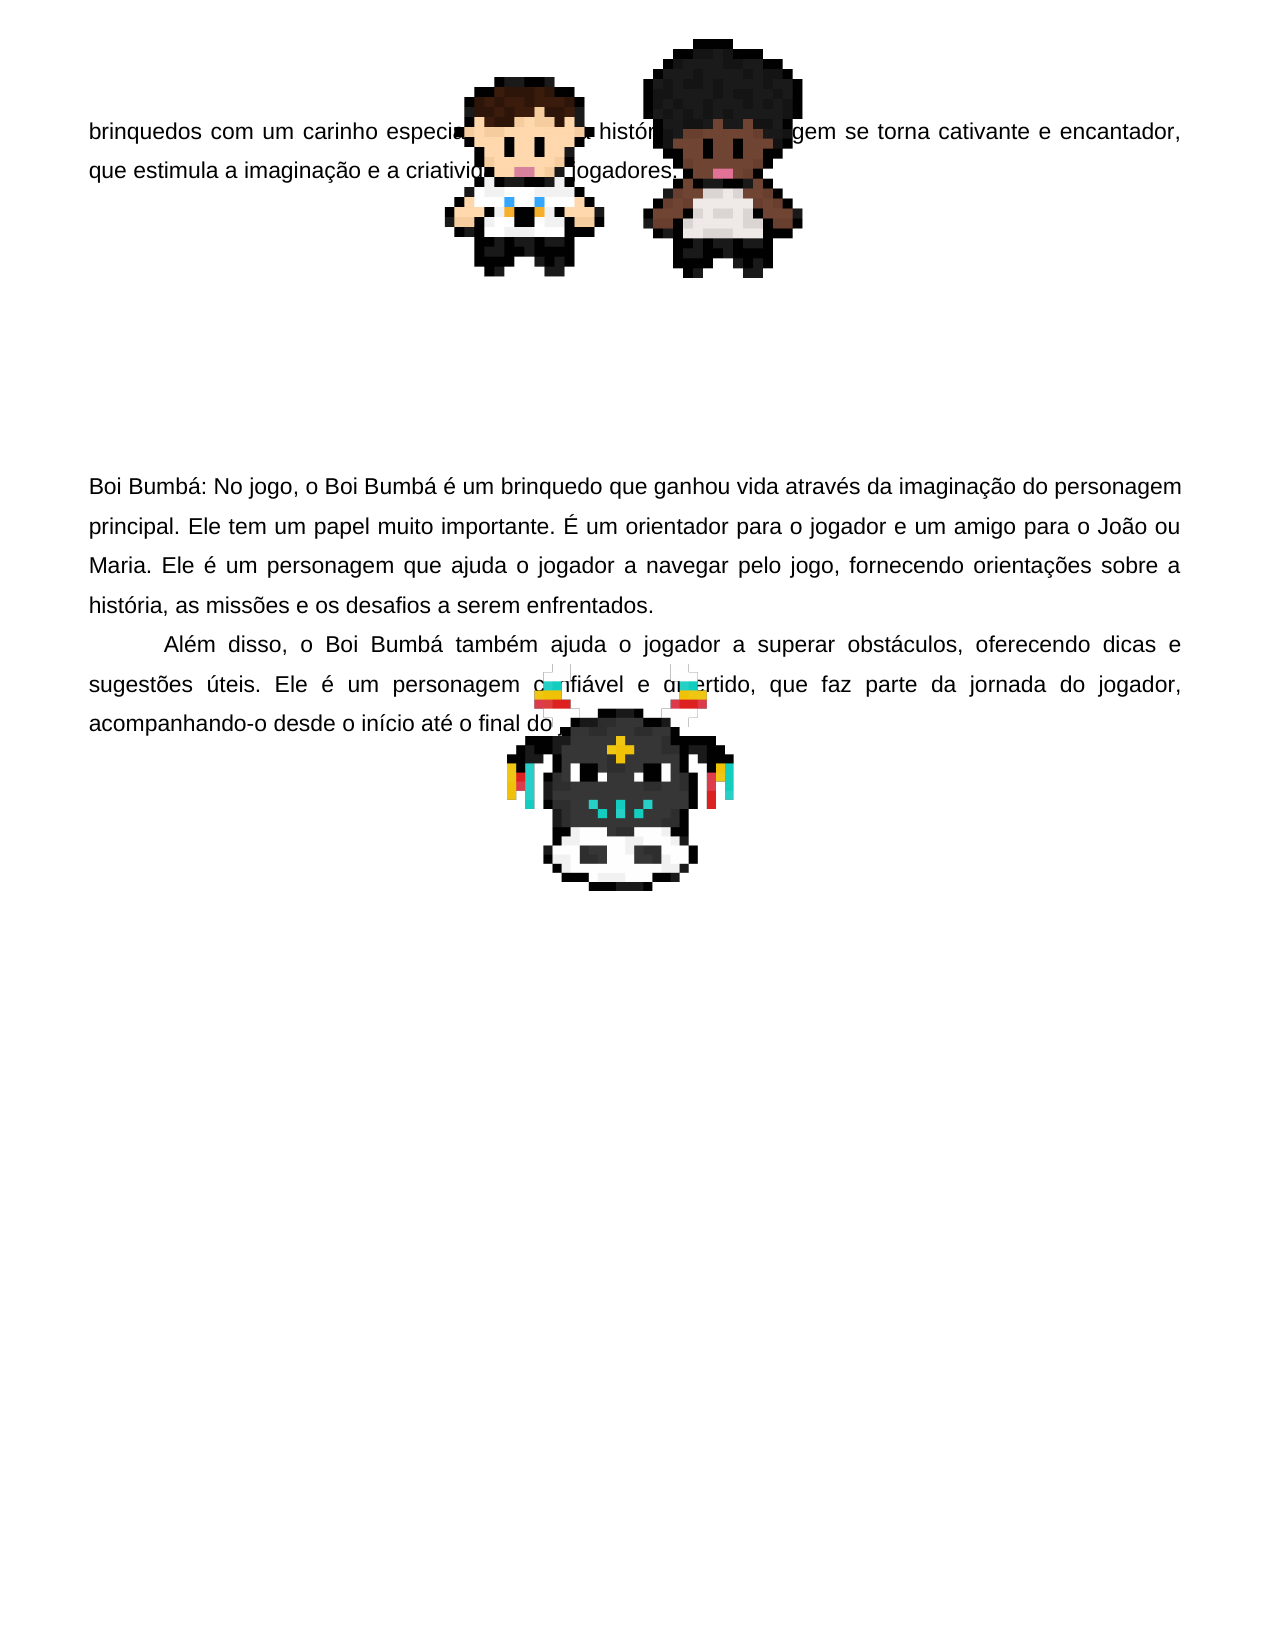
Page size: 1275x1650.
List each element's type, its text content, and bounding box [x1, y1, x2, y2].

picture [643, 39, 805, 278]
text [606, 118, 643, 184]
text Boi Bumbá: No jogo, o Boi Bumbá é um brinquedo que ganhou vida através da imaginação do personagem principal. Ele tem um papel muito importante. É um orientador para o jogador e um amigo para o João ou Maria. Ele é um personagem que ajuda o jogador a navegar pelo jogo, fornecendo orientações sobre a história, as missões e os desafios a serem enfrentados. [88, 473, 1182, 618]
picture [444, 77, 606, 279]
picture [507, 664, 734, 891]
text Além disso, o Boi Bumbá também ajuda o jogador a superar obstáculos, oferecendo dicas e sugestões úteis. Ele é um personagem confiável e divertido, que faz parte da jornada do jogador, acompanhando-o desde o início até o final do jogo. [88, 631, 1182, 737]
